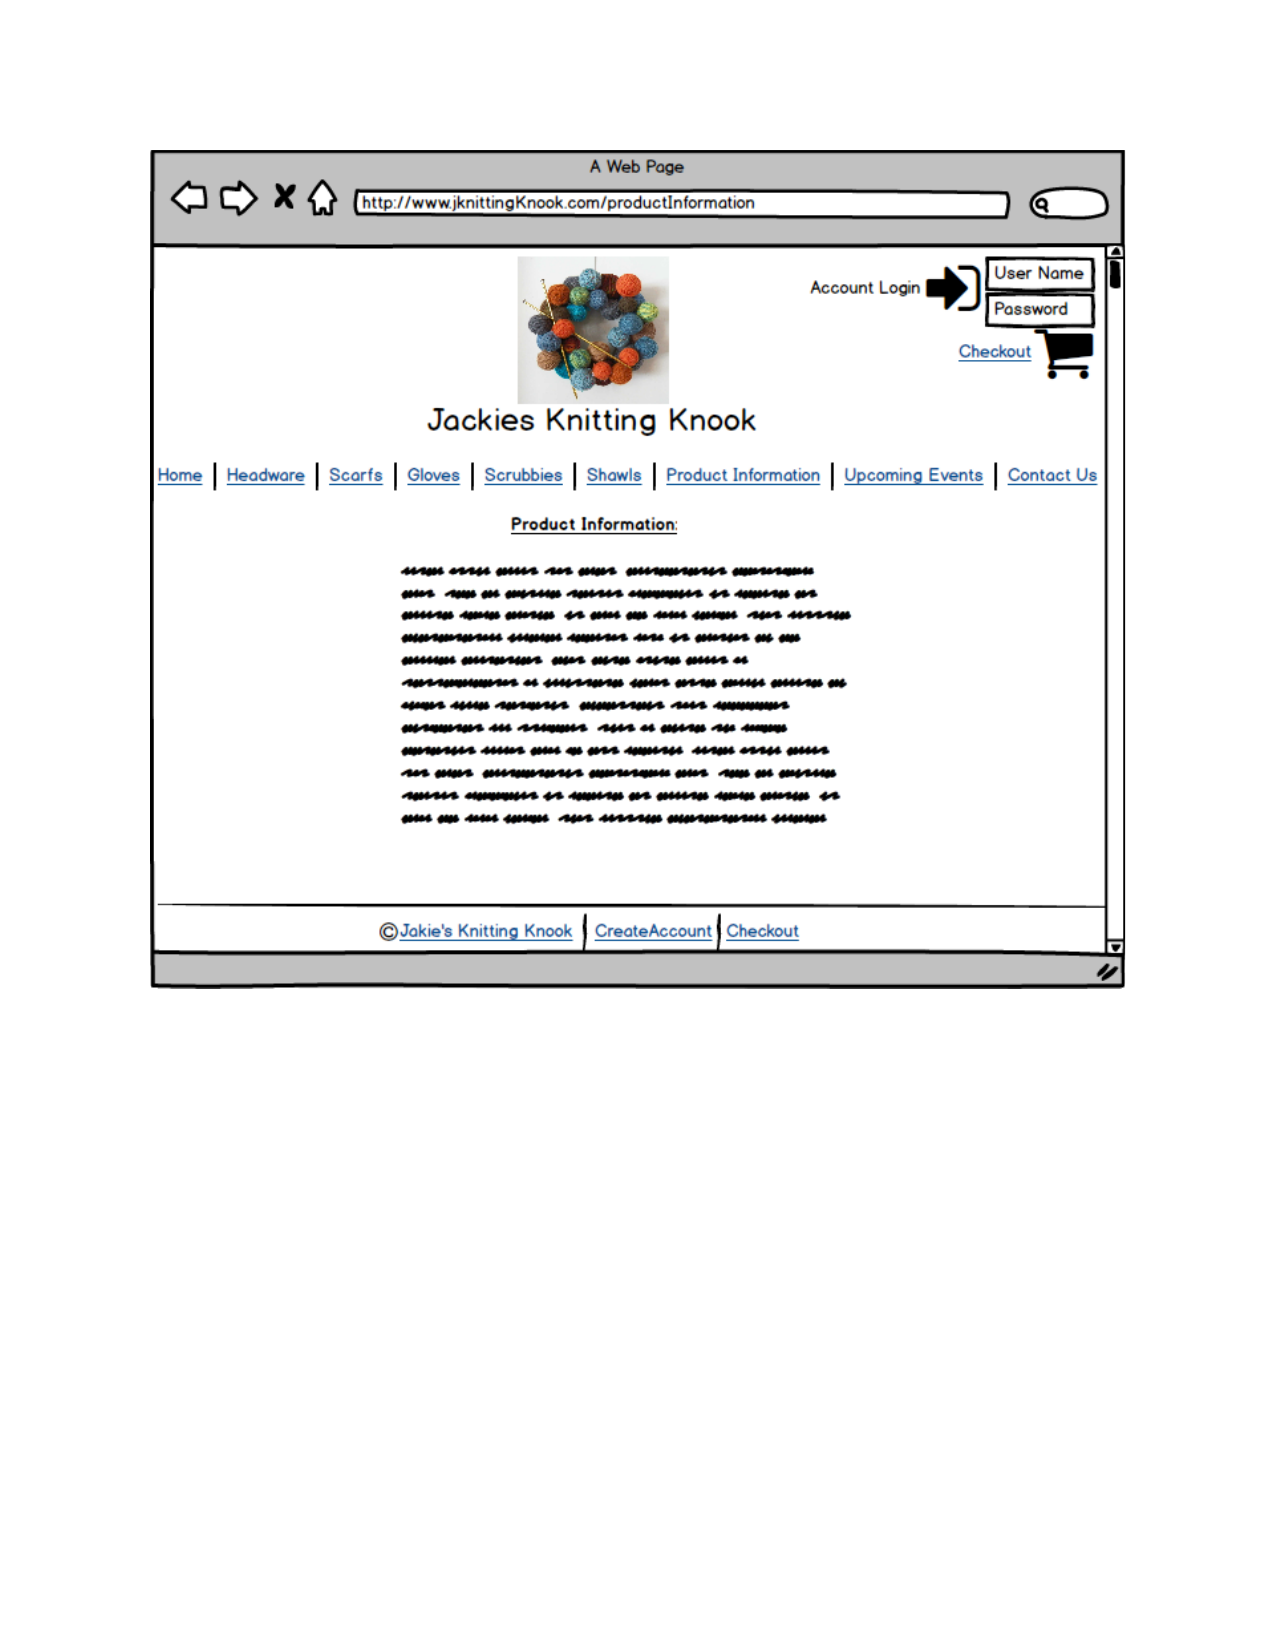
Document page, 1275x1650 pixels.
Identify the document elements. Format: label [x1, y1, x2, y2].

picture [150, 150, 1125, 989]
